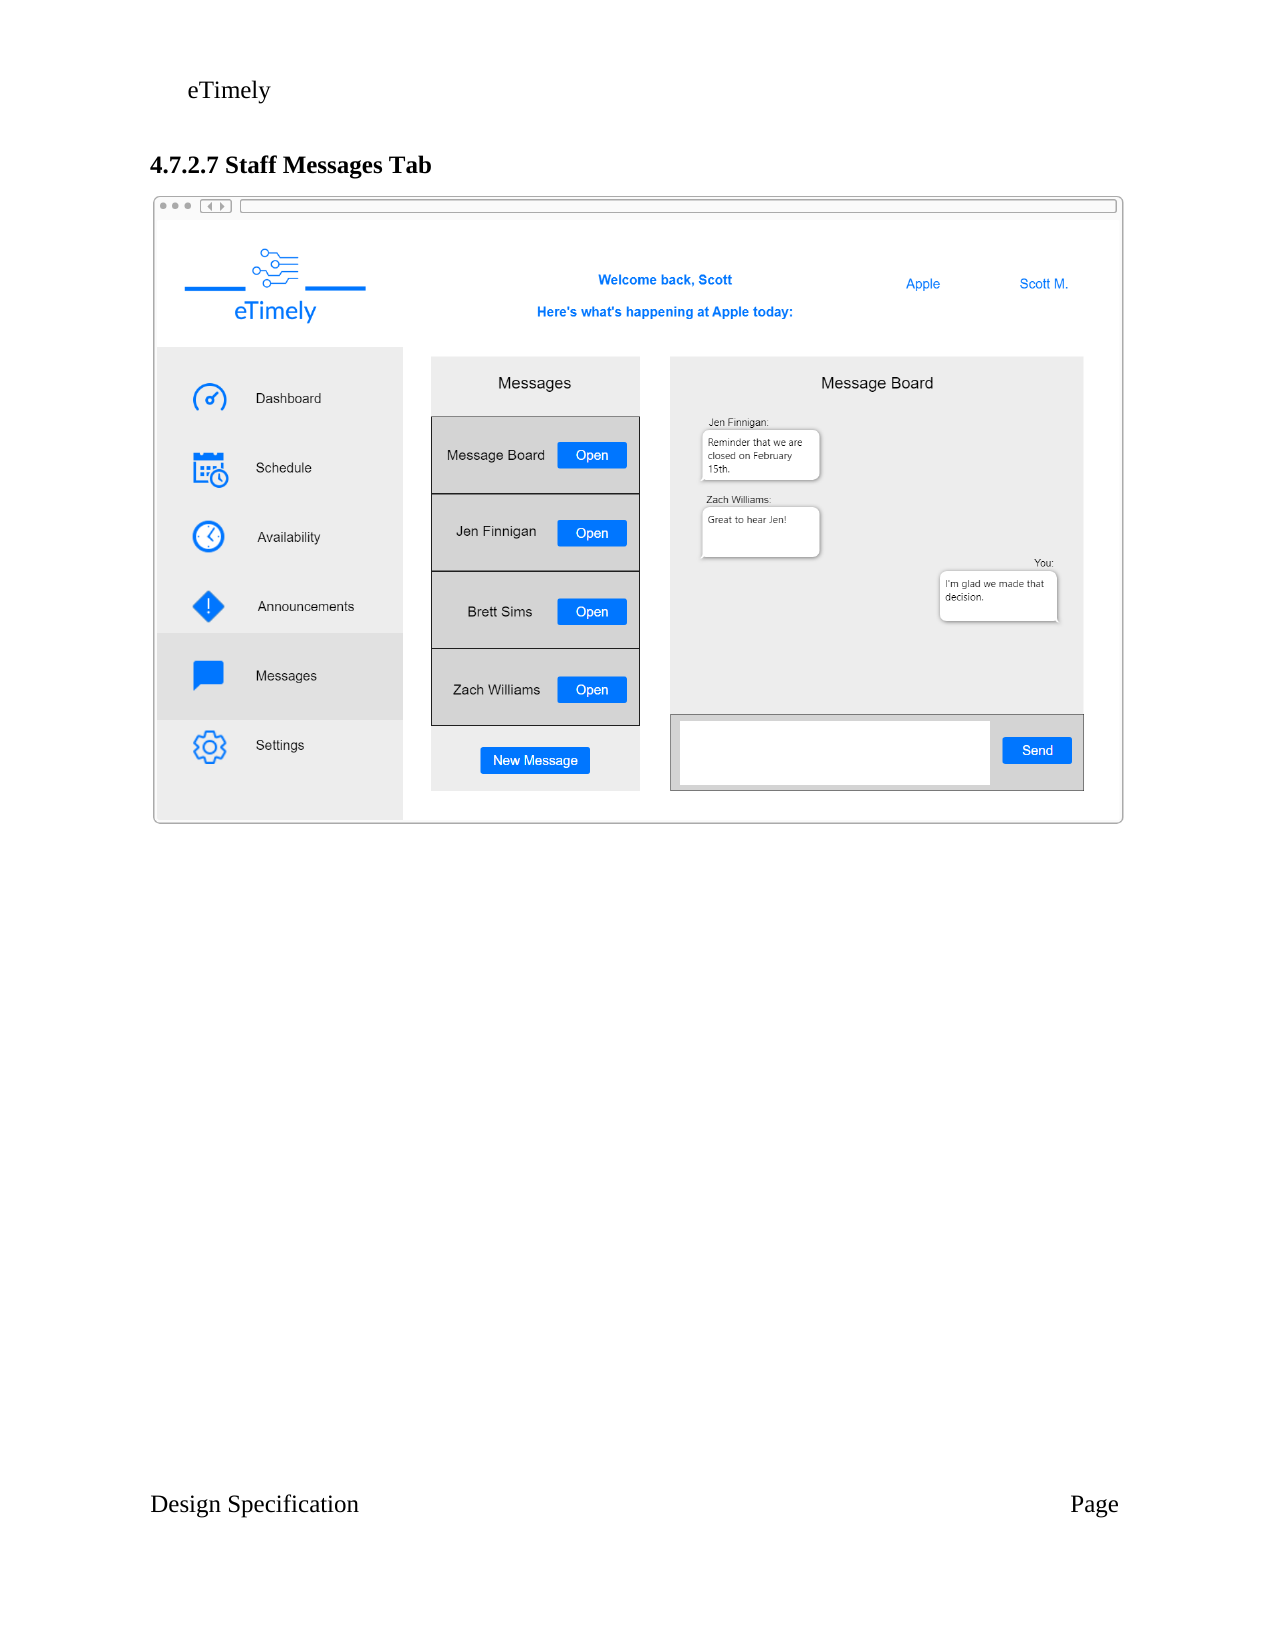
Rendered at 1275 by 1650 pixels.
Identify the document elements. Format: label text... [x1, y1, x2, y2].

picture [150, 193, 1125, 826]
text 4.7.2.7 Staff Messages Tab [150, 150, 1125, 179]
